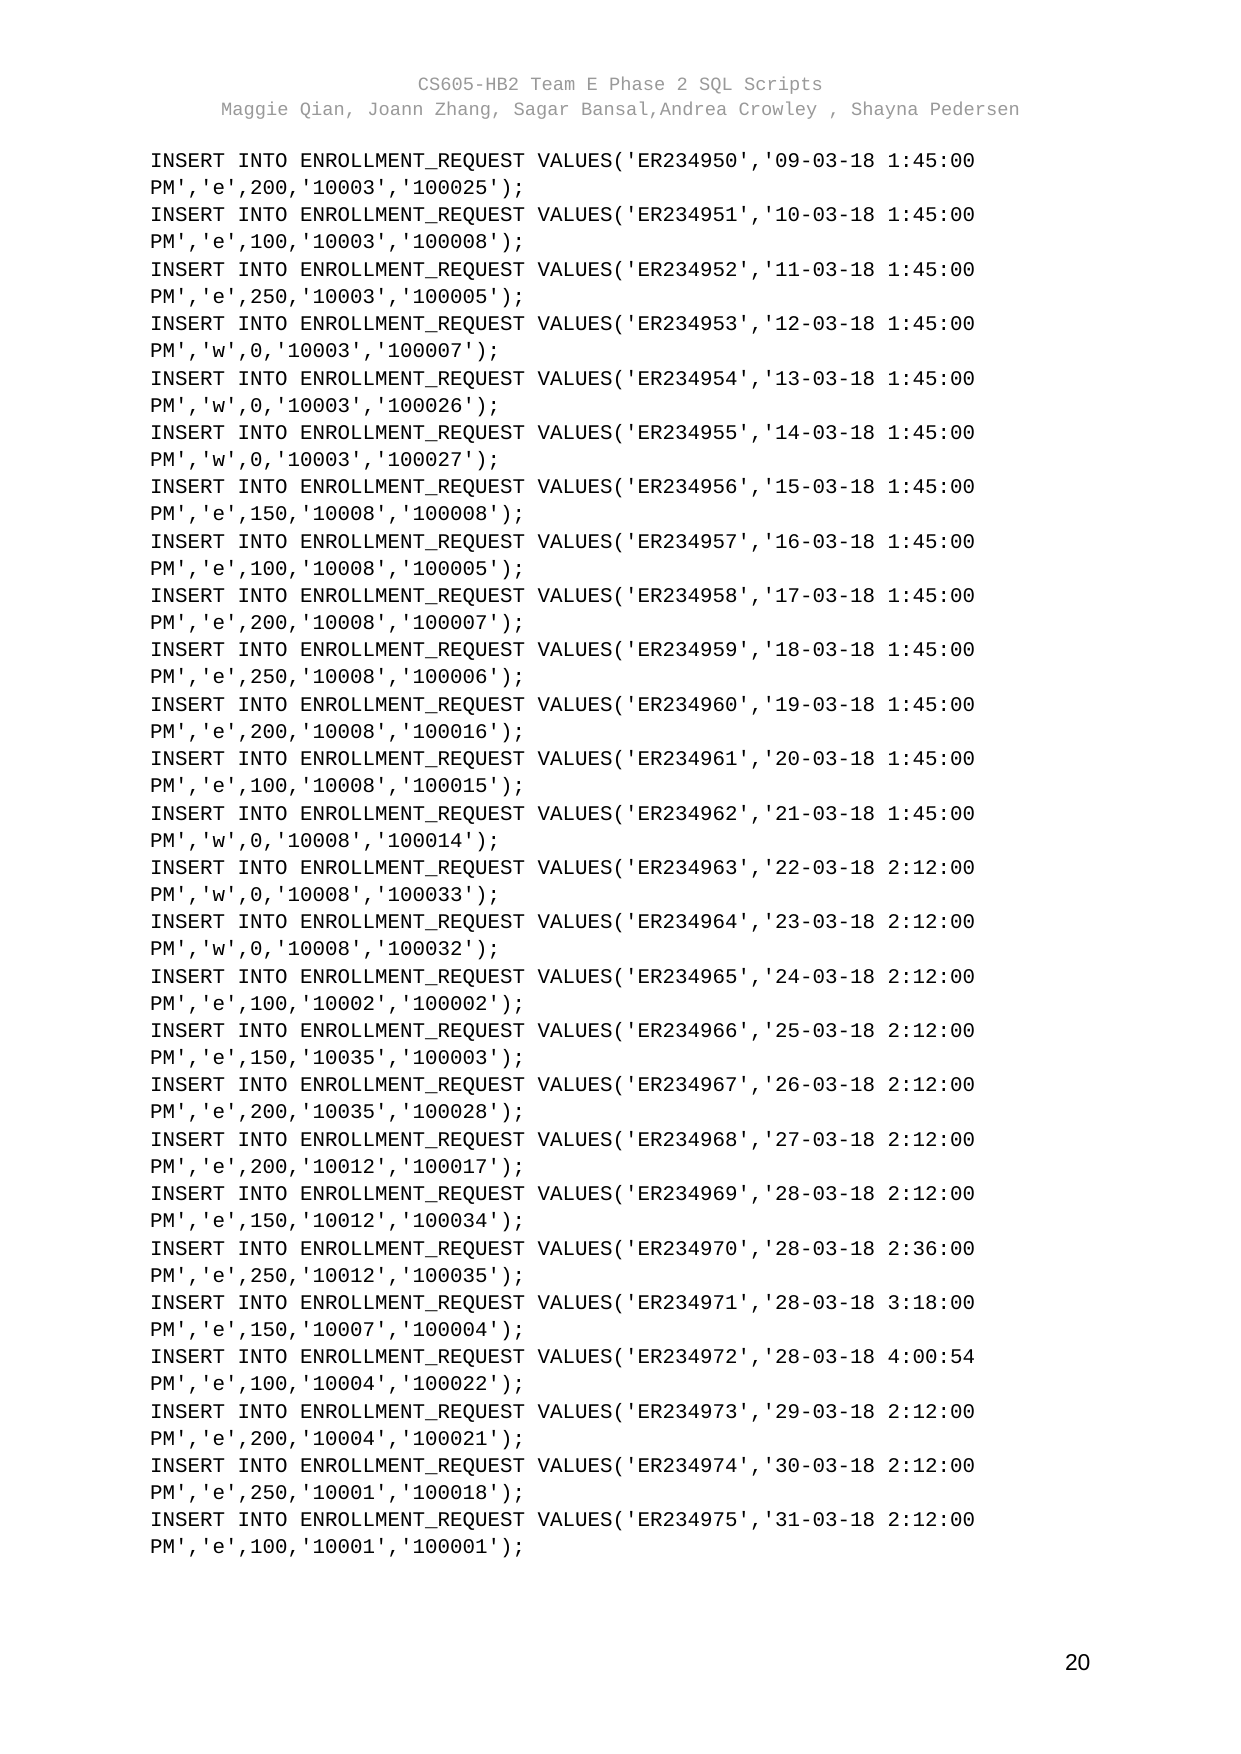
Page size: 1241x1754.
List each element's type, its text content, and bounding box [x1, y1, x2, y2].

text INSERT INTO ENROLLMENT_REQUEST VALUES('ER234961','20-03-18 1:45:00 PM','e',100,'10008','100015'); [150, 748, 1090, 799]
text INSERT INTO ENROLLMENT_REQUEST VALUES('ER234972','28-03-18 4:00:54 PM','e',100,'10004','100022'); [150, 1346, 1090, 1397]
text INSERT INTO ENROLLMENT_REQUEST VALUES('ER234956','15-03-18 1:45:00 PM','e',150,'10008','100008'); [150, 476, 1090, 527]
text INSERT INTO ENROLLMENT_REQUEST VALUES('ER234957','16-03-18 1:45:00 PM','e',100,'10008','100005'); [150, 531, 1090, 581]
text INSERT INTO ENROLLMENT_REQUEST VALUES('ER234955','14-03-18 1:45:00 PM','w',0,'10003','100027'); [150, 422, 1090, 473]
text INSERT INTO ENROLLMENT_REQUEST VALUES('ER234971','28-03-18 3:18:00 PM','e',150,'10007','100004'); [150, 1292, 1090, 1343]
text INSERT INTO ENROLLMENT_REQUEST VALUES('ER234950','09-03-18 1:45:00 PM','e',200,'10003','100025'); [150, 150, 1090, 201]
text INSERT INTO ENROLLMENT_REQUEST VALUES('ER234967','26-03-18 2:12:00 PM','e',200,'10035','100028'); [150, 1074, 1090, 1125]
text INSERT INTO ENROLLMENT_REQUEST VALUES('ER234959','18-03-18 1:45:00 PM','e',250,'10008','100006'); [150, 639, 1090, 690]
text INSERT INTO ENROLLMENT_REQUEST VALUES('ER234969','28-03-18 2:12:00 PM','e',150,'10012','100034'); [150, 1183, 1090, 1234]
text INSERT INTO ENROLLMENT_REQUEST VALUES('ER234965','24-03-18 2:12:00 PM','e',100,'10002','100002'); [150, 966, 1090, 1016]
text INSERT INTO ENROLLMENT_REQUEST VALUES('ER234974','30-03-18 2:12:00 PM','e',250,'10001','100018'); [150, 1455, 1090, 1506]
text INSERT INTO ENROLLMENT_REQUEST VALUES('ER234964','23-03-18 2:12:00 PM','w',0,'10008','100032'); [150, 911, 1090, 962]
text INSERT INTO ENROLLMENT_REQUEST VALUES('ER234958','17-03-18 1:45:00 PM','e',200,'10008','100007'); [150, 585, 1090, 636]
text INSERT INTO ENROLLMENT_REQUEST VALUES('ER234953','12-03-18 1:45:00 PM','w',0,'10003','100007'); [150, 313, 1090, 364]
text INSERT INTO ENROLLMENT_REQUEST VALUES('ER234968','27-03-18 2:12:00 PM','e',200,'10012','100017'); [150, 1129, 1090, 1179]
text INSERT INTO ENROLLMENT_REQUEST VALUES('ER234966','25-03-18 2:12:00 PM','e',150,'10035','100003'); [150, 1020, 1090, 1071]
text INSERT INTO ENROLLMENT_REQUEST VALUES('ER234960','19-03-18 1:45:00 PM','e',200,'10008','100016'); [150, 694, 1090, 744]
text INSERT INTO ENROLLMENT_REQUEST VALUES('ER234963','22-03-18 2:12:00 PM','w',0,'10008','100033'); [150, 857, 1090, 908]
text INSERT INTO ENROLLMENT_REQUEST VALUES('ER234973','29-03-18 2:12:00 PM','e',200,'10004','100021'); [150, 1401, 1090, 1451]
text INSERT INTO ENROLLMENT_REQUEST VALUES('ER234951','10-03-18 1:45:00 PM','e',100,'10003','100008'); [150, 204, 1090, 255]
text INSERT INTO ENROLLMENT_REQUEST VALUES('ER234954','13-03-18 1:45:00 PM','w',0,'10003','100026'); [150, 367, 1090, 418]
text INSERT INTO ENROLLMENT_REQUEST VALUES('ER234970','28-03-18 2:36:00 PM','e',250,'10012','100035'); [150, 1237, 1090, 1288]
text INSERT INTO ENROLLMENT_REQUEST VALUES('ER234952','11-03-18 1:45:00 PM','e',250,'10003','100005'); [150, 259, 1090, 309]
text INSERT INTO ENROLLMENT_REQUEST VALUES('ER234962','21-03-18 1:45:00 PM','w',0,'10008','100014'); [150, 802, 1090, 853]
text INSERT INTO ENROLLMENT_REQUEST VALUES('ER234975','31-03-18 2:12:00 PM','e',100,'10001','100001'); [150, 1509, 1090, 1560]
